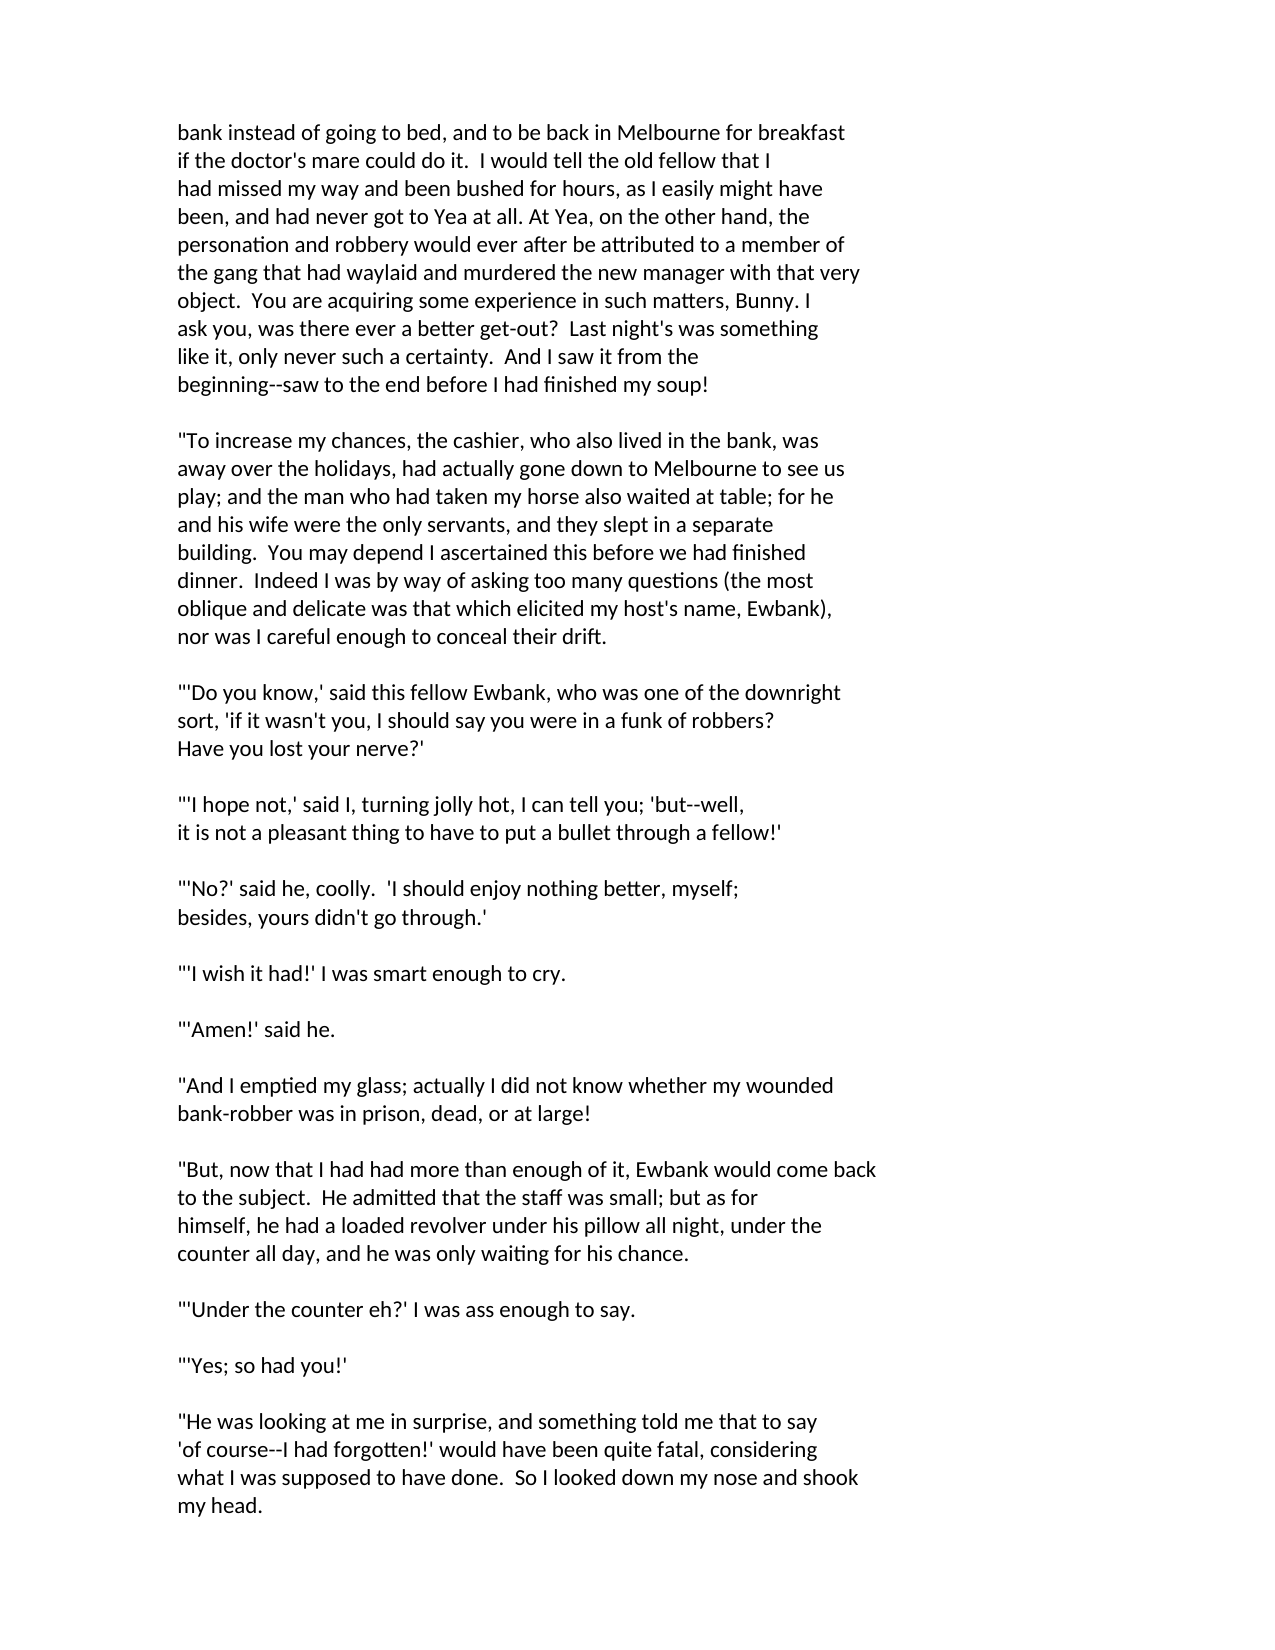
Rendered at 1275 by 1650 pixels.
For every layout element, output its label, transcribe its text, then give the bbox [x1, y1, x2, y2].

text "'I wish it had!' I was smart enough to cry. [177, 959, 1186, 987]
text "'Yes; so had you!' [177, 1351, 1186, 1379]
text object. You are acquiring some experience in such matters, Bunny. I [177, 286, 1186, 314]
text like it, only never such a certainty. And I saw it from the [177, 342, 1186, 370]
text counter all day, and he was only waiting for his chance. [177, 1239, 1186, 1267]
text "He was looking at me in surprise, and something told me that to say [177, 1407, 1186, 1435]
text dinner. Indeed I was by way of asking too many questions (the most [177, 566, 1186, 594]
text "'Do you know,' said this fellow Ewbank, who was one of the downright [177, 678, 1186, 706]
text "To increase my chances, the cashier, who also lived in the bank, was [177, 426, 1186, 454]
text my head. [177, 1491, 1186, 1519]
text 'of course--I had forgotten!' would have been quite fatal, considering [177, 1435, 1186, 1463]
text "'Amen!' said he. [177, 1015, 1186, 1043]
text personation and robbery would ever after be attributed to a member of [177, 230, 1186, 258]
text what I was supposed to have done. So I looked down my nose and shook [177, 1463, 1186, 1491]
text "And I emptied my glass; actually I did not know whether my wounded [177, 1071, 1186, 1099]
text "'I hope not,' said I, turning jolly hot, I can tell you; 'but--well, [177, 791, 1186, 818]
text had missed my way and been bushed for hours, as I easily might have [177, 174, 1186, 202]
text play; and the man who had taken my horse also waited at table; for he [177, 482, 1186, 510]
text bank-robber was in prison, dead, or at large! [177, 1099, 1186, 1127]
text if the doctor's mare could do it. I would tell the old fellow that I [177, 146, 1186, 174]
text "'No?' said he, coolly. 'I should enjoy nothing better, myself; [177, 874, 1186, 903]
text oblique and delicate was that which elicited my host's name, Ewbank), [177, 594, 1186, 622]
text "But, now that I had had more than enough of it, Ewbank would come back [177, 1155, 1186, 1183]
text besides, yours didn't go through.' [177, 903, 1186, 931]
text himself, he had a loaded revolver under his pillow all night, under the [177, 1211, 1186, 1239]
text beginning--saw to the end before I had finished my soup! [177, 370, 1186, 398]
text it is not a pleasant thing to have to put a bullet through a fellow!' [177, 818, 1186, 847]
text "'Under the counter eh?' I was ass enough to say. [177, 1295, 1186, 1323]
text building. You may depend I ascertained this before we had finished [177, 538, 1186, 566]
text and his wife were the only servants, and they slept in a separate [177, 510, 1186, 538]
text been, and had never got to Yea at all. At Yea, on the other hand, the [177, 202, 1186, 230]
text nor was I careful enough to conceal their drift. [177, 622, 1186, 650]
text the gang that had waylaid and murdered the new manager with that very [177, 258, 1186, 286]
text Have you lost your nerve?' [177, 734, 1186, 762]
text sort, 'if it wasn't you, I should say you were in a funk of robbers? [177, 706, 1186, 734]
text ask you, was there ever a better get-out? Last night's was something [177, 314, 1186, 342]
text bank instead of going to bed, and to be back in Melbourne for breakfast [177, 118, 1186, 146]
text to the subject. He admitted that the staff was small; but as for [177, 1183, 1186, 1211]
text away over the holidays, had actually gone down to Melbourne to see us [177, 454, 1186, 482]
